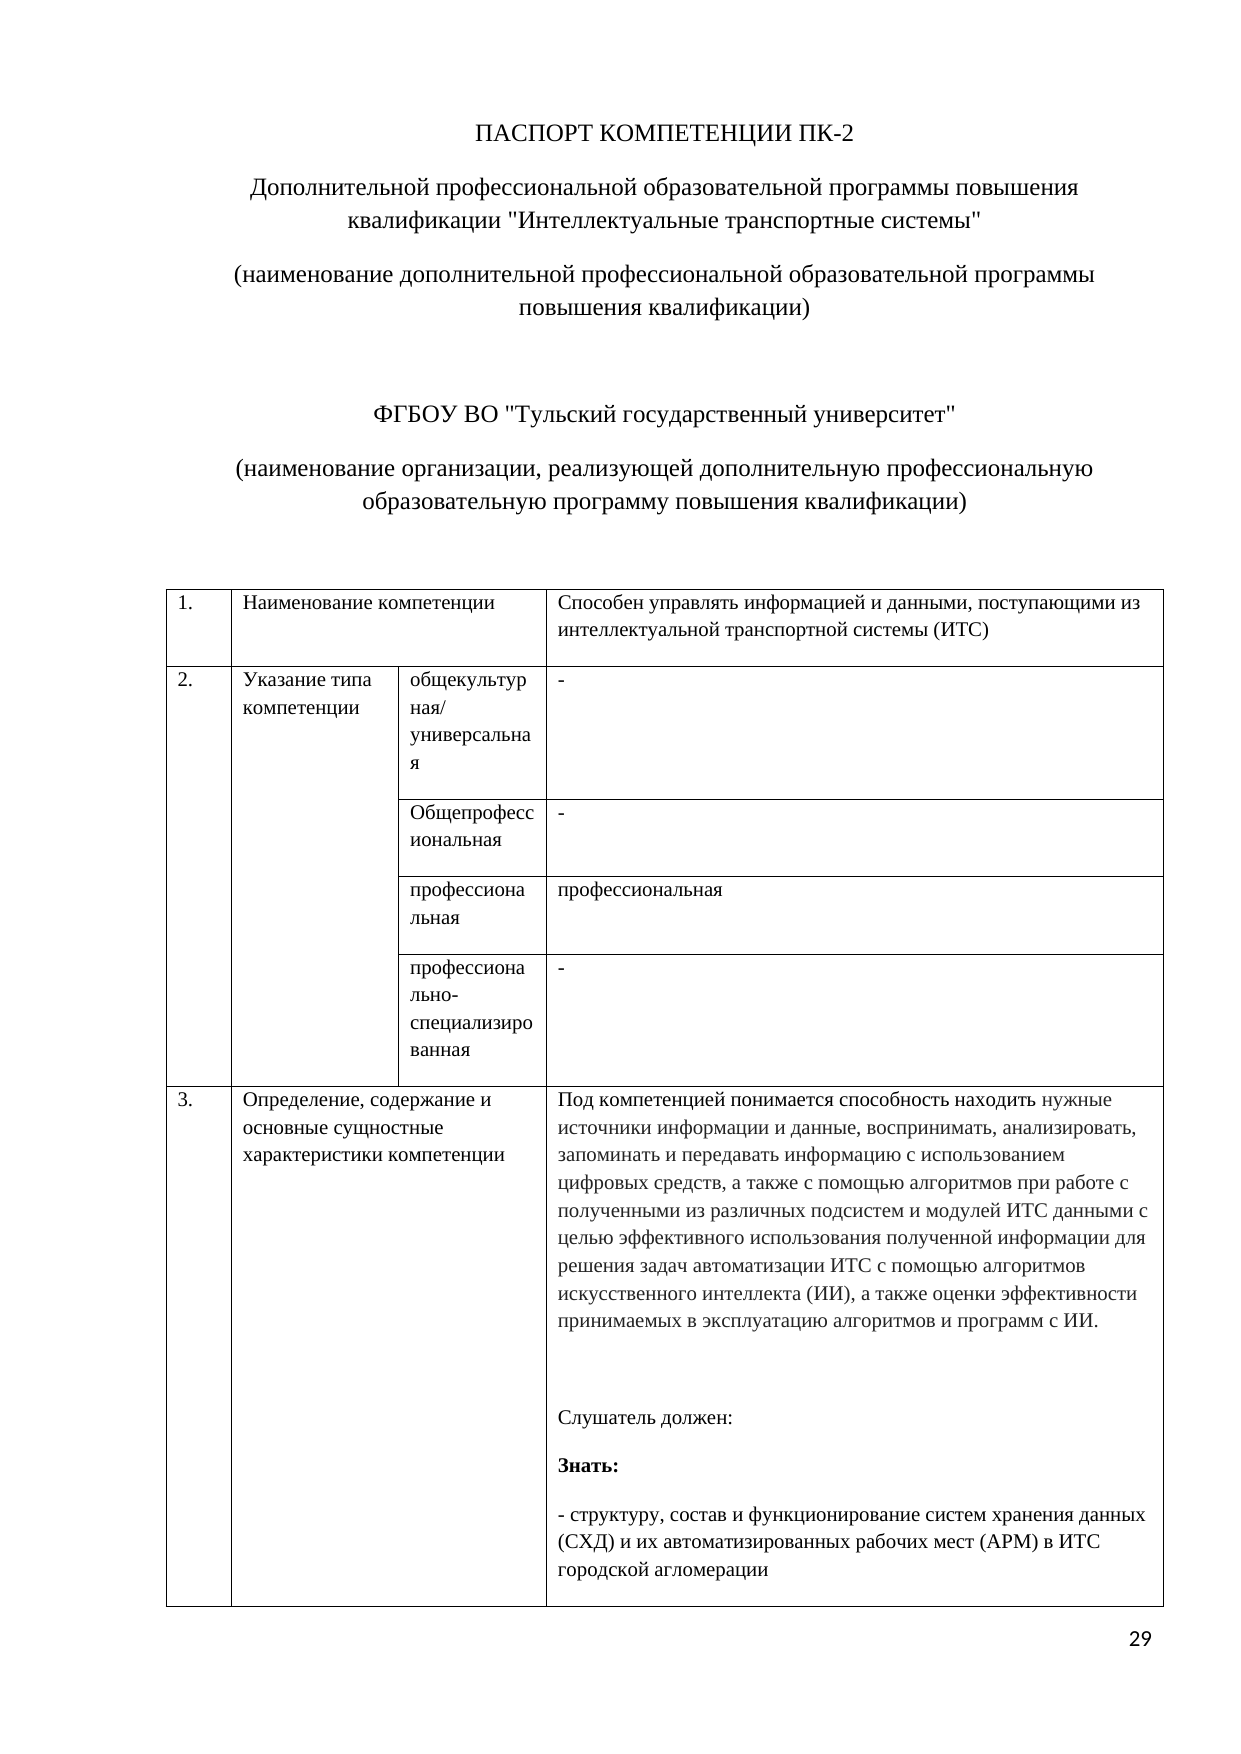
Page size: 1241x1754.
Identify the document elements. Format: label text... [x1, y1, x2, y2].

table_header 1. [167, 590, 231, 666]
text ФГБОУ ВО "Тульский государственный университет" [177, 399, 1152, 428]
table_cell 3. [167, 1087, 231, 1606]
table_cell Указание типа компетенции [232, 667, 398, 1086]
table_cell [547, 1087, 1163, 1606]
table_cell профессионально-специализированная [399, 955, 546, 1086]
table_cell общекультурная/универсальная [399, 667, 546, 799]
table_cell 2. [167, 667, 231, 1086]
text (наименование организации, реализующей дополнительную профессиональную образовательную программу повышения квалификации) [177, 453, 1152, 515]
table_header Способен управлять информацией и данными, поступающими из интеллектуальной транспортной системы (ИТС) [547, 590, 1163, 666]
table_cell - [547, 955, 1163, 1086]
table_cell - [547, 800, 1163, 876]
table_cell профессиональная [547, 877, 1163, 953]
table_cell - [547, 667, 1163, 799]
table_cell профессиональная [399, 877, 546, 953]
text (наименование дополнительной профессиональной образовательной программы повышения квалификации) [177, 259, 1152, 321]
text ПАСПОРТ КОМПЕТЕНЦИИ ПК-2 [177, 118, 1152, 147]
table_cell Общепрофессиональная [399, 800, 546, 876]
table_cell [232, 1087, 546, 1606]
text Дополнительной профессиональной образовательной программы повышения квалификации "Интеллектуальные транспортные системы" [177, 172, 1152, 234]
table_header Наименование компетенции [232, 590, 546, 666]
